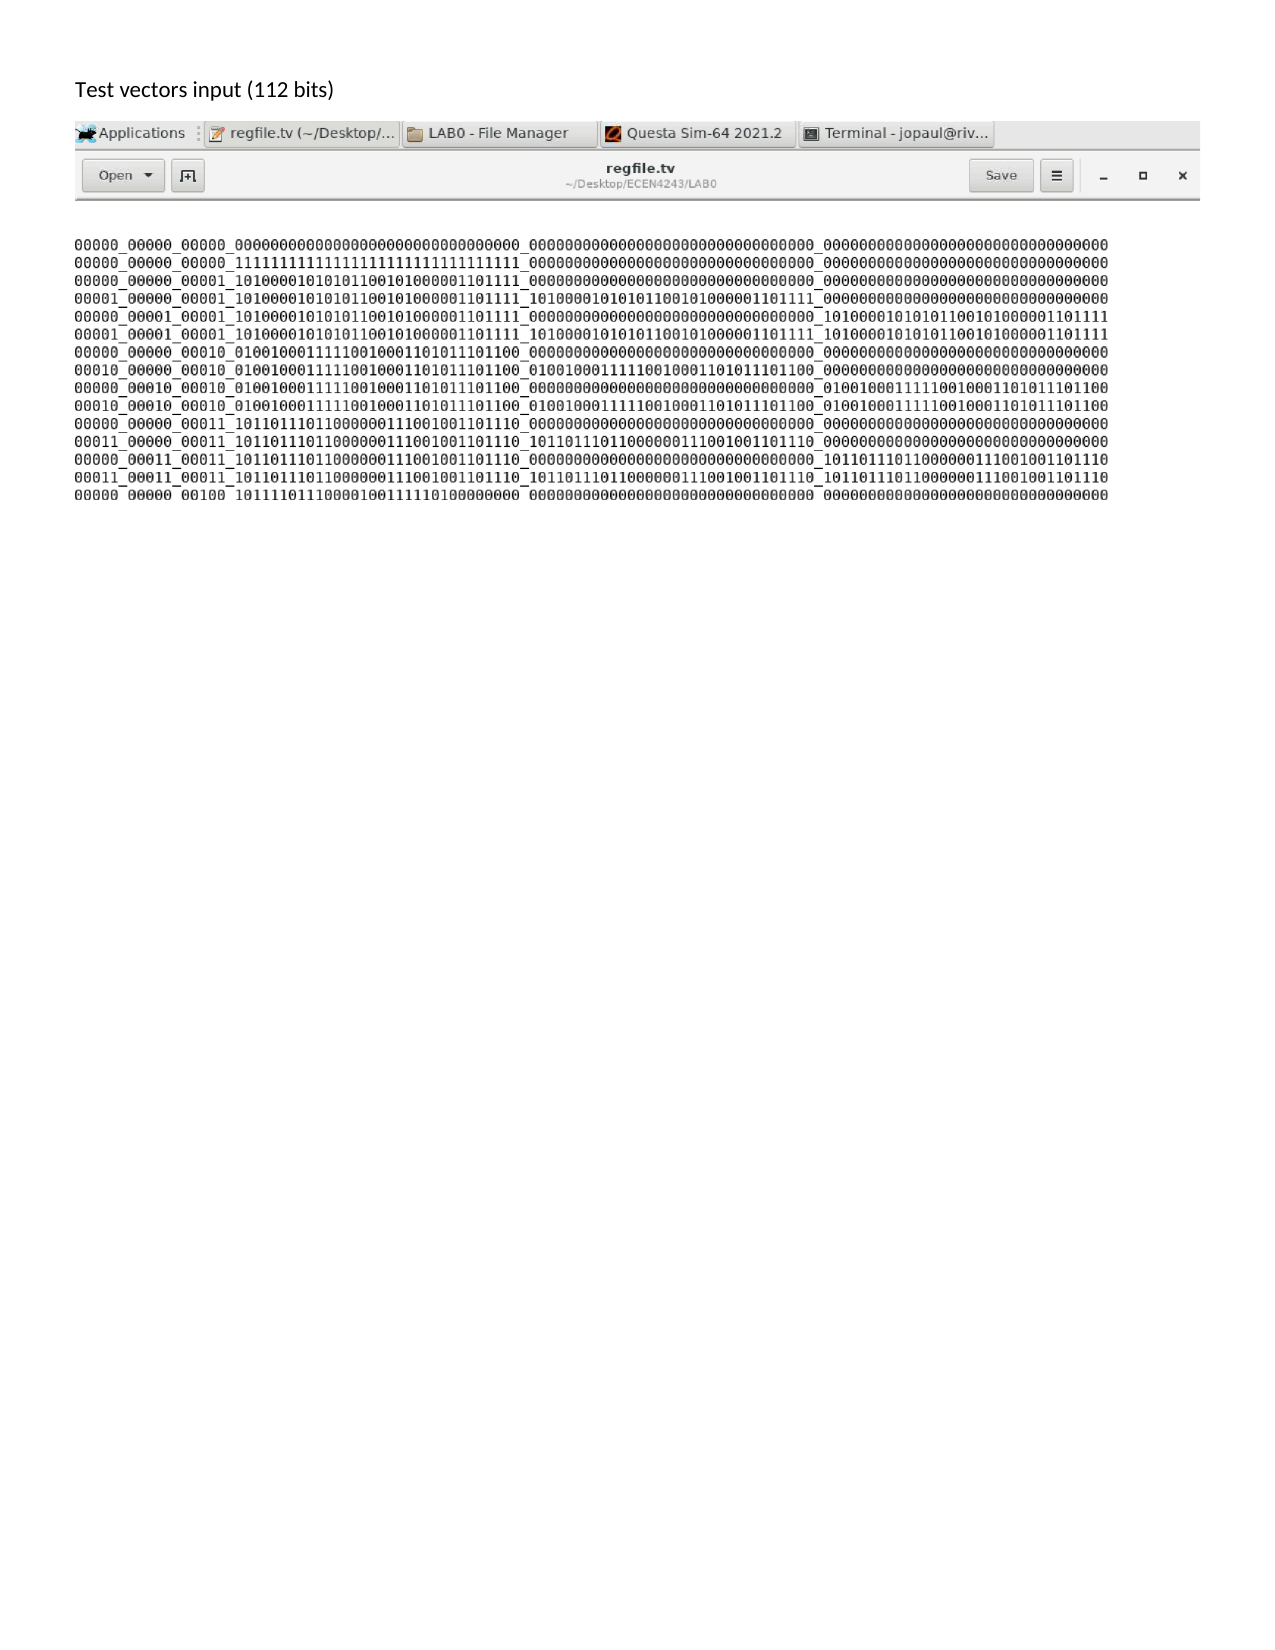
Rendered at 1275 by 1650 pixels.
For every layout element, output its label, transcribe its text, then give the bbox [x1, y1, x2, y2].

picture [75, 121, 1200, 500]
text Test vectors input (112 bits) [75, 75, 1200, 103]
